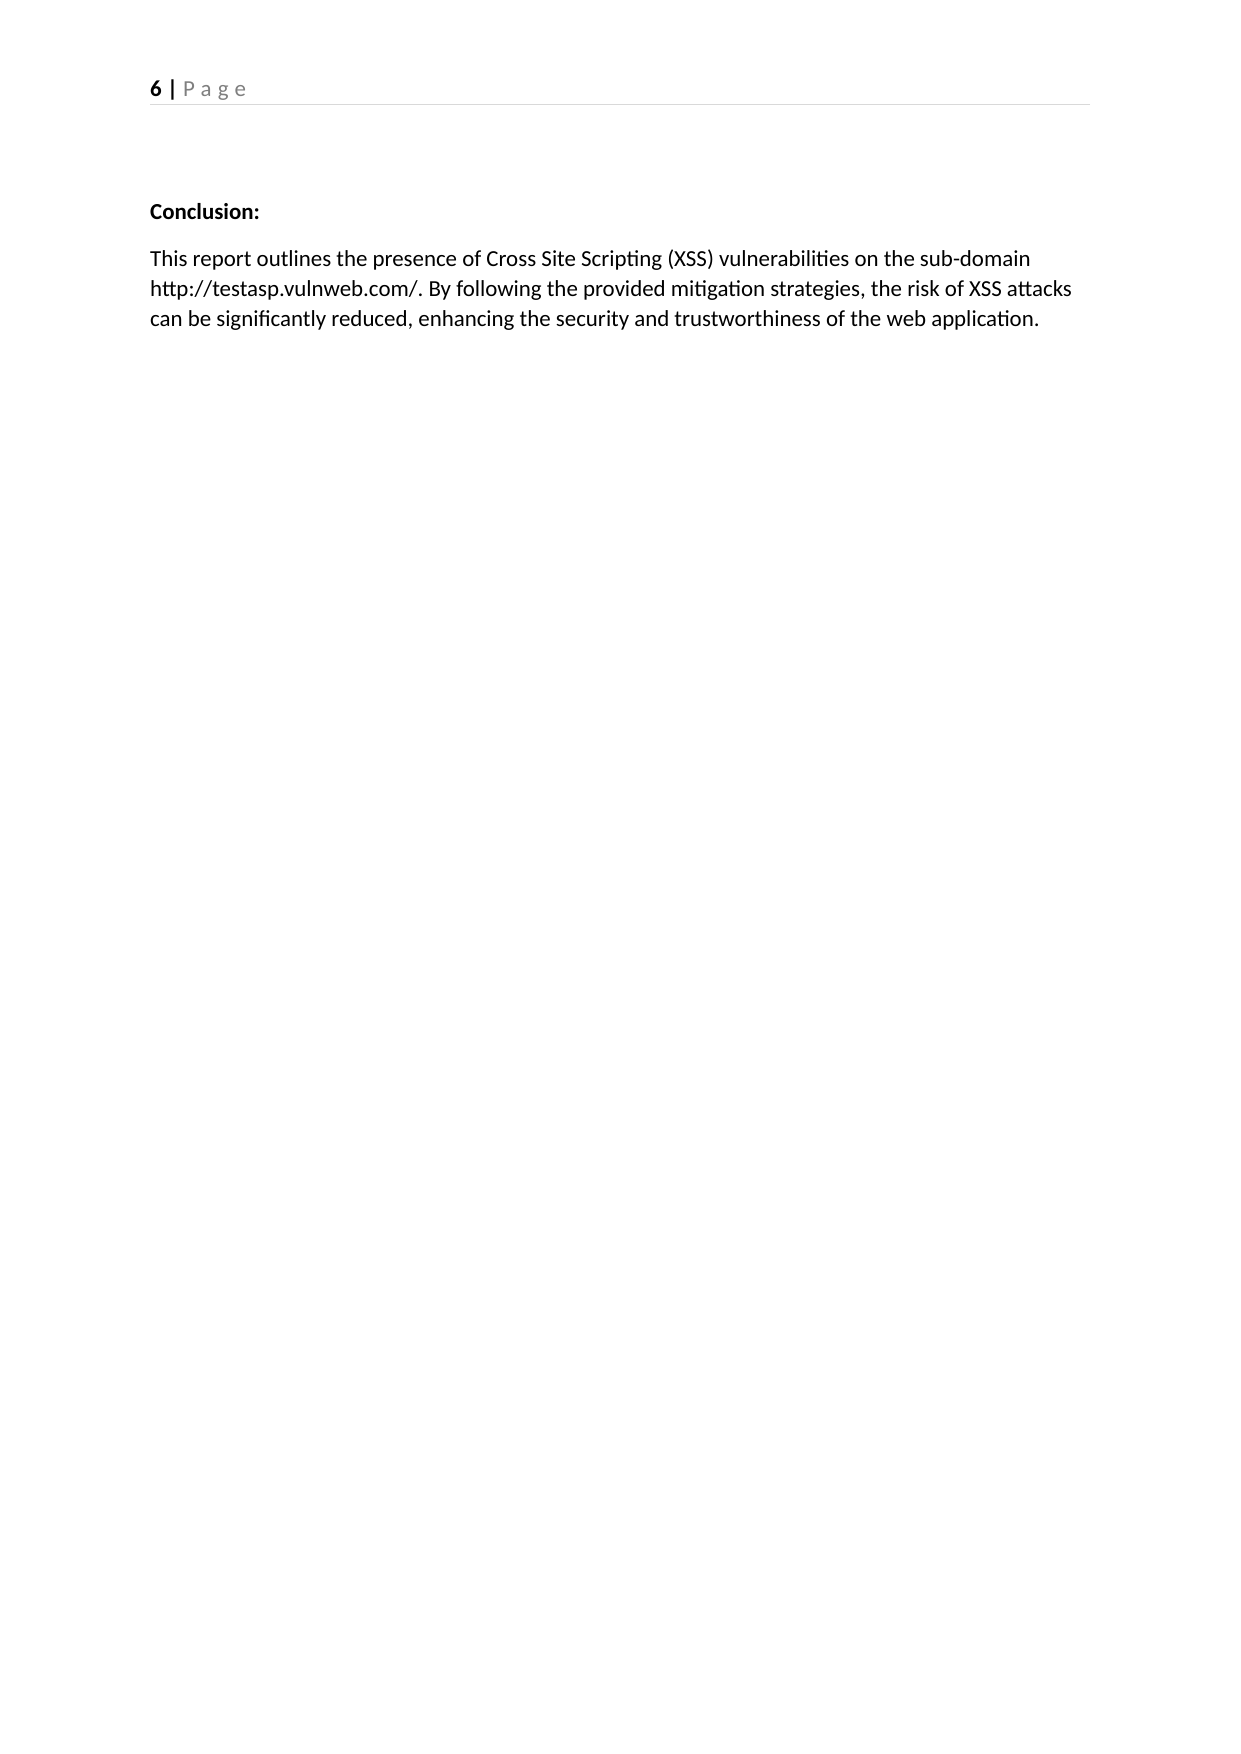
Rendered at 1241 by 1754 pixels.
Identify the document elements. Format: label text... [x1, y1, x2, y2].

text This report outlines the presence of Cross Site Scripting (XSS) vulnerabilities on the sub-domain http://testasp.vulnweb.com/. By following the provided mitigation strategies, the risk of XSS attacks can be significantly reduced, enhancing the security and trustworthiness of the web application. [150, 244, 1090, 332]
text Conclusion: [150, 197, 1090, 225]
